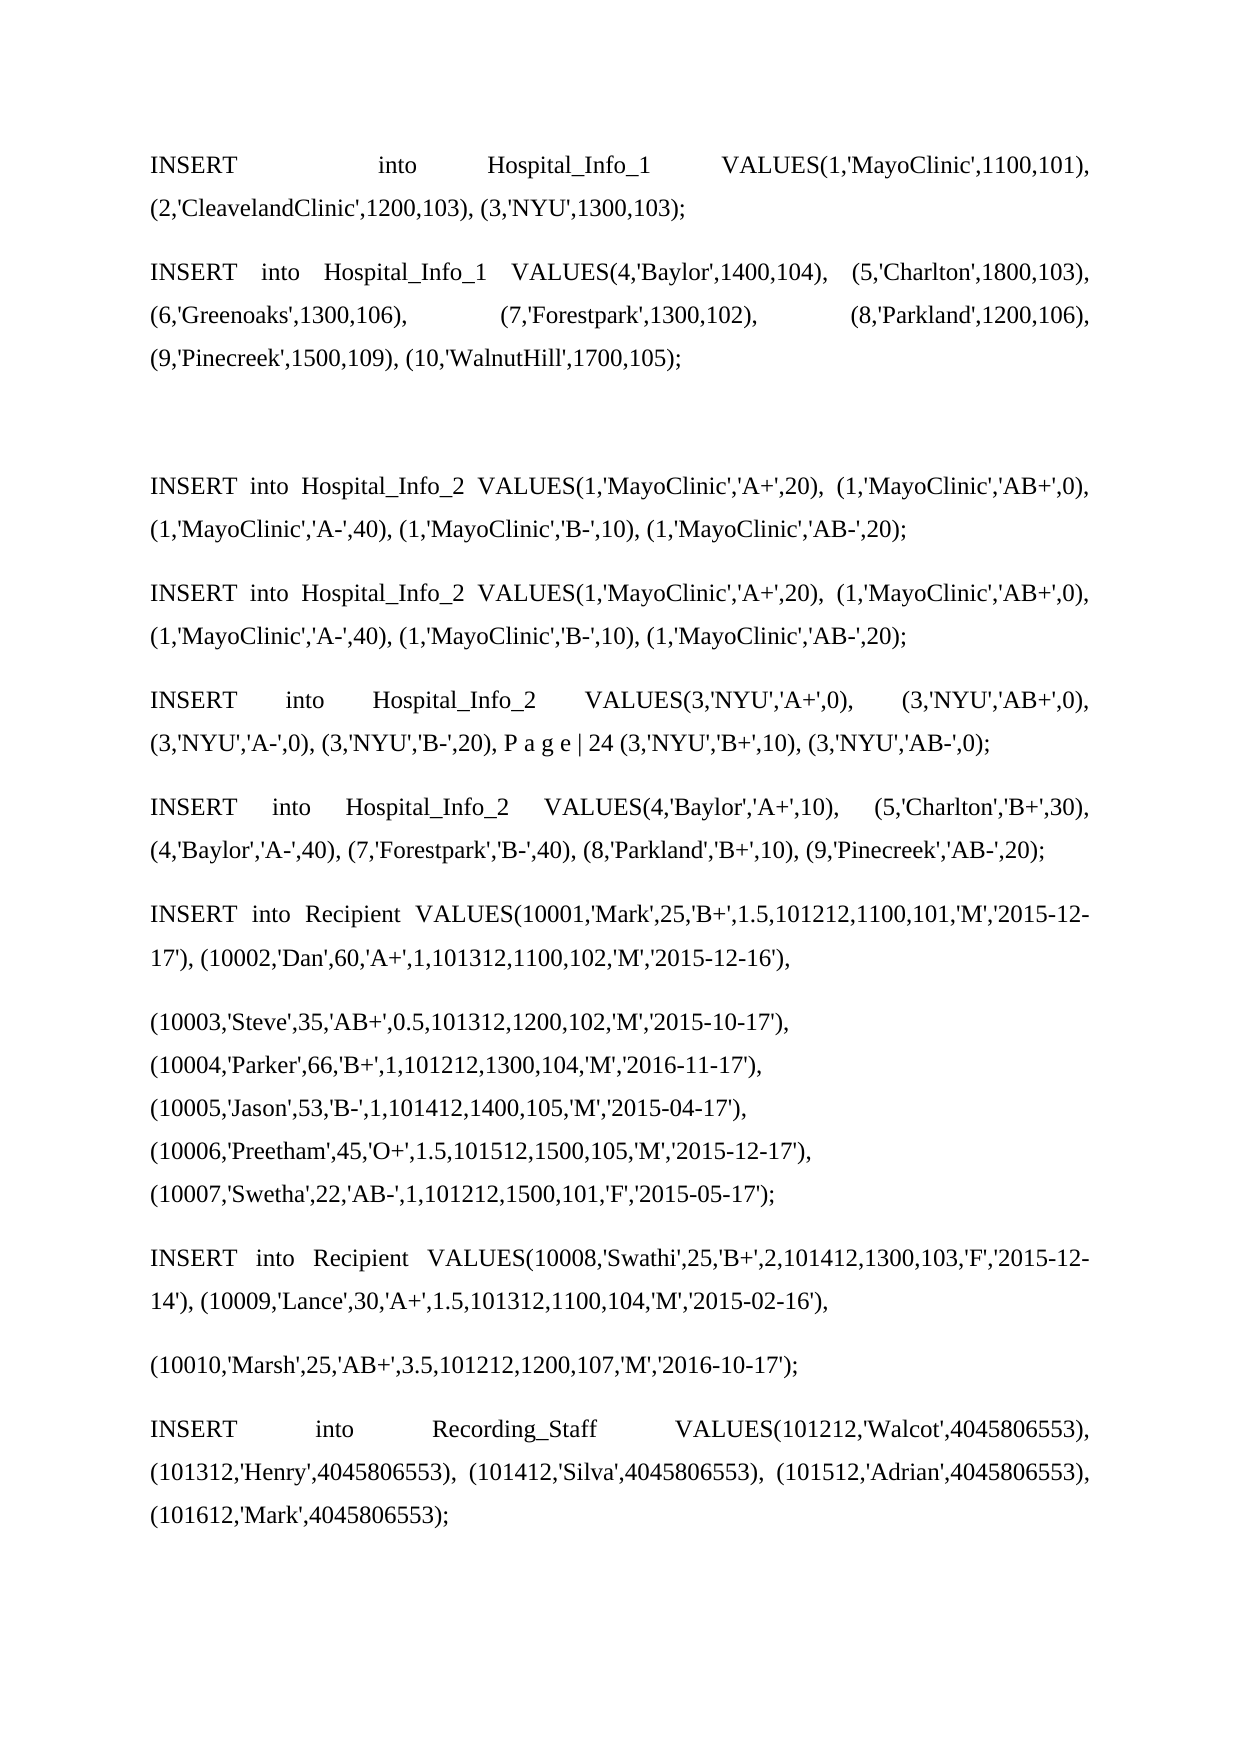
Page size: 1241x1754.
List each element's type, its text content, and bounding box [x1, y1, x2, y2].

text INSERT into Hospital_Info_2 VALUES(4,'Baylor','A+',10), (5,'Charlton','B+',30), (4,'Baylor','A-',40), (7,'Forestpark','B-',40), (8,'Parkland','B+',10), (9,'Pinecreek','AB-',20); [150, 792, 1090, 864]
text INSERT into Hospital_Info_2 VALUES(1,'MayoClinic','A+',20), (1,'MayoClinic','AB+',0), (1,'MayoClinic','A-',40), (1,'MayoClinic','B-',10), (1,'MayoClinic','AB-',20); [150, 471, 1090, 543]
text (10003,'Steve',35,'AB+',0.5,101312,1200,102,'M','2015-10-17'),(10004,'Parker',66,'B+',1,101212,1300,104,'M','2016-11-17'),(10005,'Jason',53,'B-',1,101412,1400,105,'M','2015-04-17'), (10006,'Preetham',45,'O+',1.5,101512,1500,105,'M','2015-12-17'), (10007,'Swetha',22,'AB-',1,101212,1500,101,'F','2015-05-17'); [150, 1007, 1090, 1208]
text INSERT into Hospital_Info_1 VALUES(1,'MayoClinic',1100,101), (2,'CleavelandClinic',1200,103), (3,'NYU',1300,103); [150, 150, 1090, 222]
text INSERT into Recipient VALUES(10001,'Mark',25,'B+',1.5,101212,1100,101,'M','2015-12-17'), (10002,'Dan',60,'A+',1,101312,1100,102,'M','2015-12-16'), [150, 899, 1090, 971]
text INSERT into Hospital_Info_2 VALUES(3,'NYU','A+',0), (3,'NYU','AB+',0), (3,'NYU','A-',0), (3,'NYU','B-',20), P a g e | 24 (3,'NYU','B+',10), (3,'NYU','AB-',0); [150, 685, 1090, 757]
text INSERT into Hospital_Info_1 VALUES(4,'Baylor',1400,104), (5,'Charlton',1800,103), (6,'Greenoaks',1300,106), (7,'Forestpark',1300,102), (8,'Parkland',1200,106), (9,'Pinecreek',1500,109), (10,'WalnutHill',1700,105); [150, 257, 1090, 372]
text INSERT into Hospital_Info_2 VALUES(1,'MayoClinic','A+',20), (1,'MayoClinic','AB+',0), (1,'MayoClinic','A-',40), (1,'MayoClinic','B-',10), (1,'MayoClinic','AB-',20); [150, 578, 1090, 650]
text INSERT into Recipient VALUES(10008,'Swathi',25,'B+',2,101412,1300,103,'F','2015-12-14'), (10009,'Lance',30,'A+',1.5,101312,1100,104,'M','2015-02-16'), [150, 1243, 1090, 1315]
text INSERT into Recording_Staff VALUES(101212,'Walcot',4045806553), (101312,'Henry',4045806553), (101412,'Silva',4045806553), (101512,'Adrian',4045806553), (101612,'Mark',4045806553); [150, 1414, 1090, 1529]
text (10010,'Marsh',25,'AB+',3.5,101212,1200,107,'M','2016-10-17'); [150, 1350, 1090, 1379]
